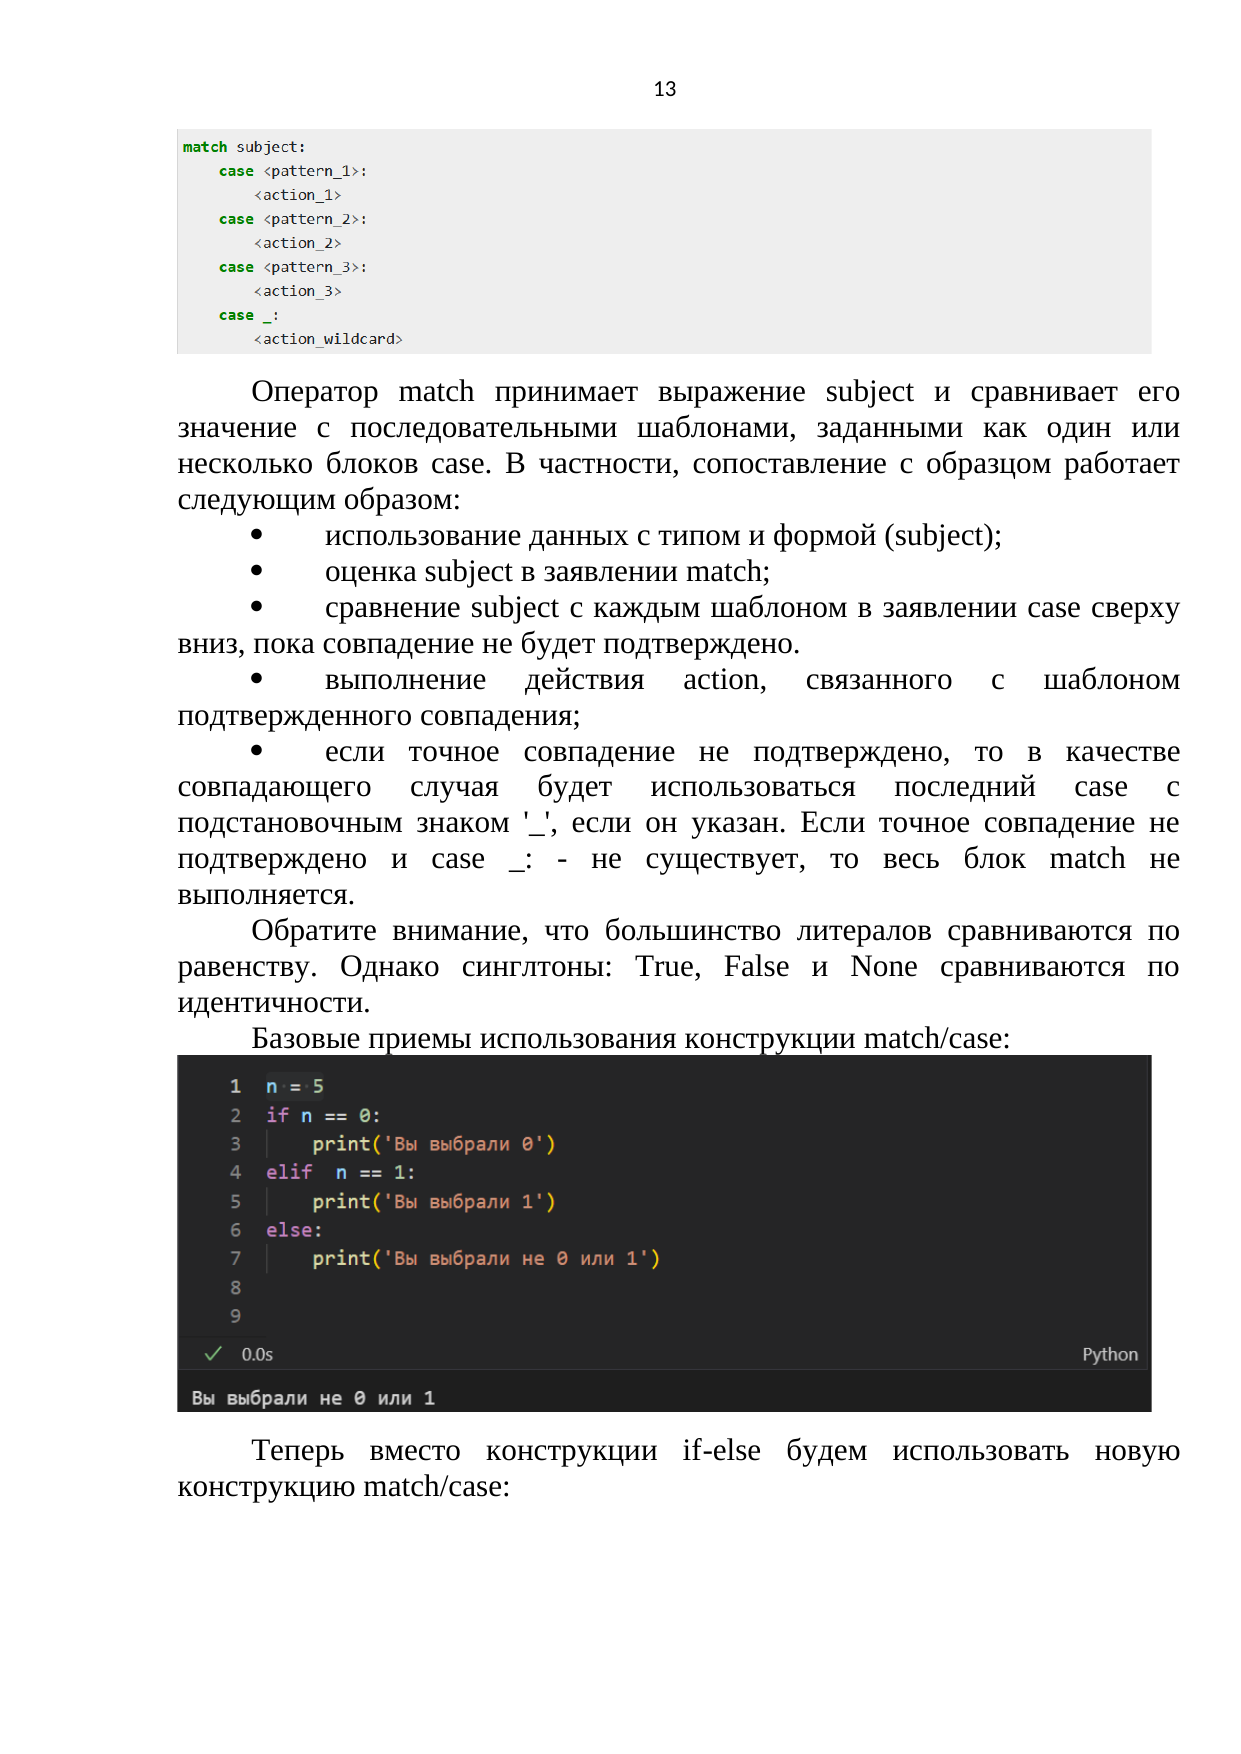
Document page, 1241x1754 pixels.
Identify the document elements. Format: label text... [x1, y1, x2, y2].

text Теперь вместо конструкции if-else будем использовать новую конструкцию match/case: [177, 1431, 1181, 1503]
list использование данных с типом и формой (subject); [177, 516, 1181, 552]
list если точное совпадение не подтверждено, то в качестве совпадающего случая будет использоваться последний case c подстановочным знаком '_', если он указан. Если точное совпадение не подтверждено и case _: - не существует, то весь блок match не выполняется. [177, 732, 1181, 911]
text Базовые приемы использования конструкции match/case: [177, 1019, 1181, 1055]
picture [177, 129, 1152, 354]
list выполнение действия action, связанного с шаблоном подтвержденного совпадения; [177, 660, 1181, 732]
list сравнение subject с каждым шаблоном в заявлении case сверху вниз, пока совпадение не будет подтверждено. [177, 588, 1181, 660]
text Обратите внимание, что большинство литералов сравниваются по равенству. Однако синглтоны: True, False и None сравниваются по идентичности. [177, 911, 1181, 1019]
text Оператор match принимает выражение subject и сравнивает его значение с последовательными шаблонами, заданными как один или несколько блоков case. В частности, сопоставление с образцом работает следующим образом: [177, 372, 1181, 516]
list оценка subject в заявлении match; [177, 552, 1181, 588]
picture [177, 1055, 1152, 1412]
